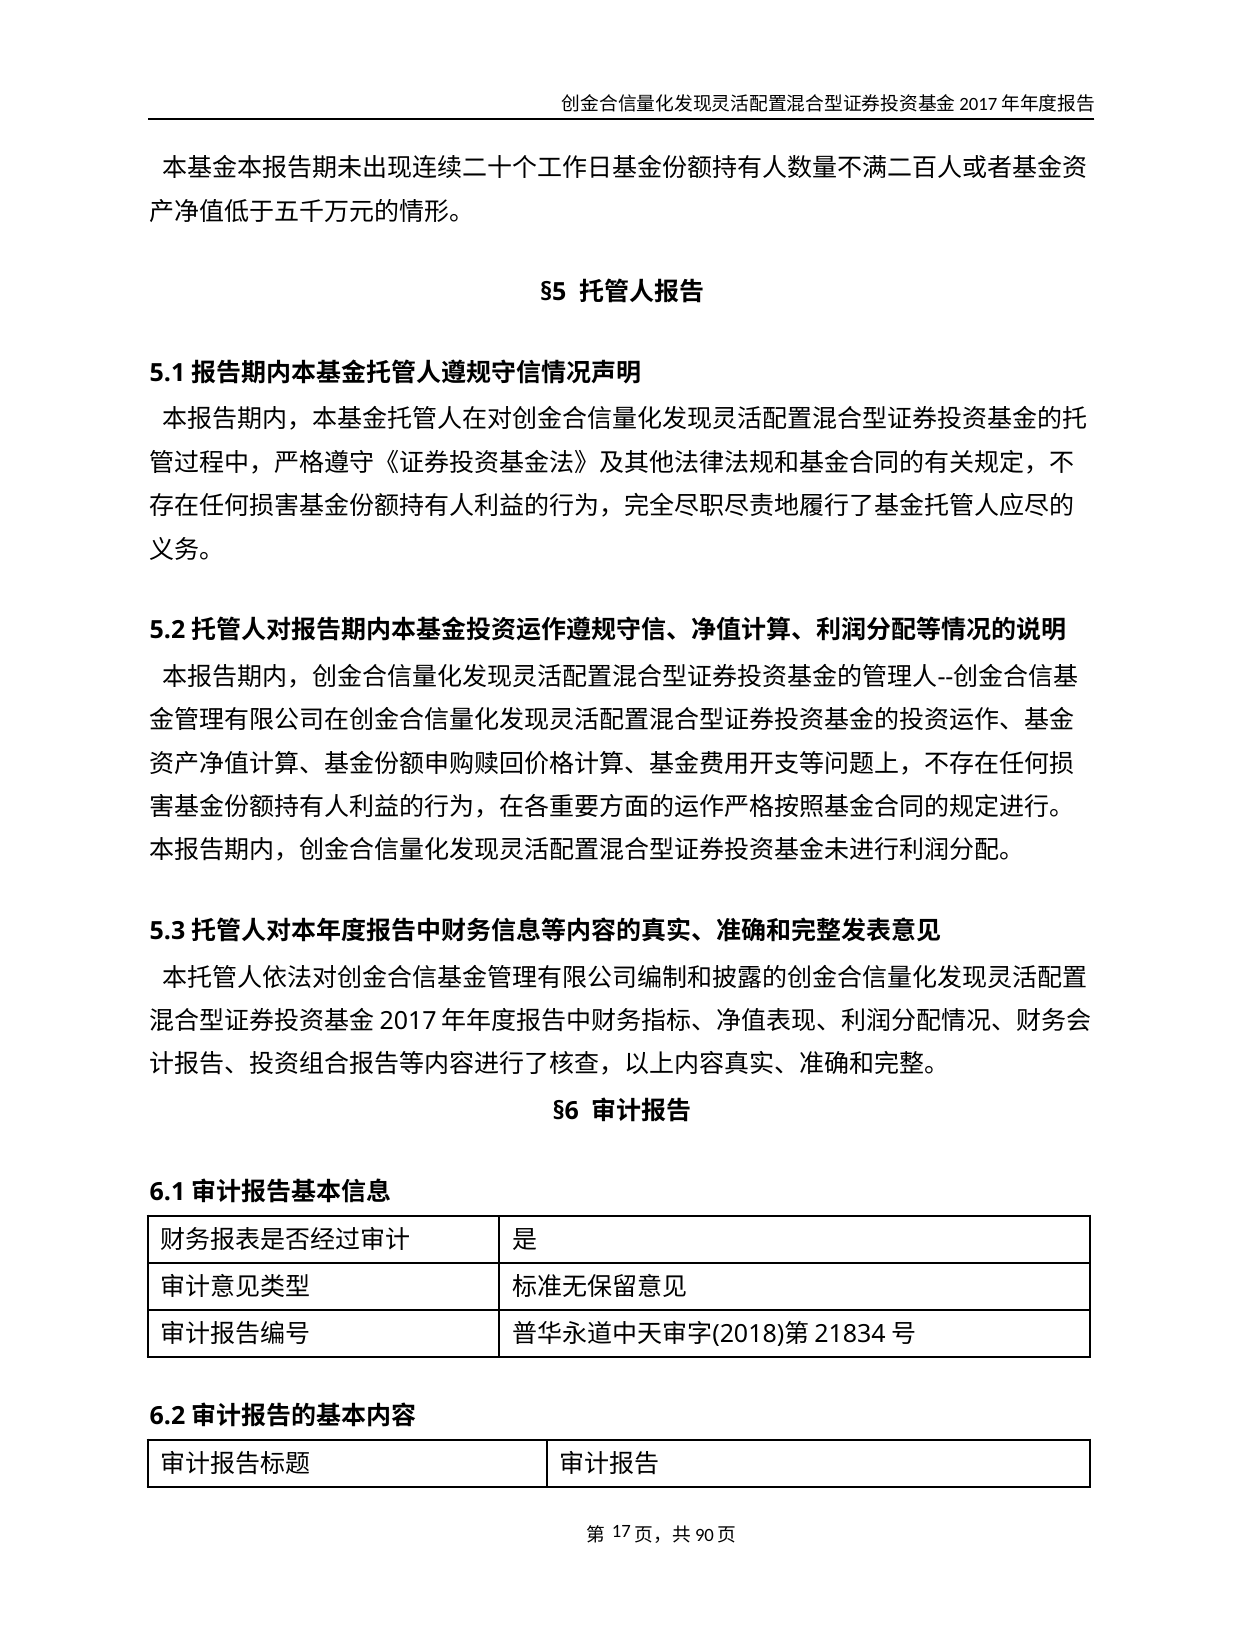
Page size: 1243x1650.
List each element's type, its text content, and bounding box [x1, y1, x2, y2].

text 本基金本报告期未出现连续二十个工作日基金份额持有人数量不满二百人或者基金资产净值低于五千万元的情形。 [149, 148, 1094, 227]
text 本报告期内，创金合信量化发现灵活配置混合型证券投资基金的管理人--创金合信基金管理有限公司在创金合信量化发现灵活配置混合型证券投资基金的投资运作、基金资产净值计算、基金份额申购赎回价格计算、基金费用开支等问题上，不存在任何损害基金份额持有人利益的行为，在各重要方面的运作严格按照基金合同的规定进行。本报告期内，创金合信量化发现灵活配置混合型证券投资基金未进行利润分配。 [149, 656, 1094, 866]
text §6 审计报告 [149, 1091, 1094, 1127]
table_cell 普华永道中天审字(2018)第21834号 [500, 1311, 1089, 1356]
text 本报告期内，本基金托管人在对创金合信量化发现灵活配置混合型证券投资基金的托管过程中，严格遵守《证券投资基金法》及其他法律法规和基金合同的有关规定，不存在任何损害基金份额持有人利益的行为，完全尽职尽责地履行了基金托管人应尽的义务。 [149, 399, 1094, 565]
table_header 审计报告标题 [149, 1441, 546, 1486]
text 本托管人依法对创金合信基金管理有限公司编制和披露的创金合信量化发现灵活配置混合型证券投资基金2017年年度报告中财务指标、净值表现、利润分配情况、财务会计报告、投资组合报告等内容进行了核查，以上内容真实、准确和完整。 [149, 957, 1094, 1080]
text §5 托管人报告 [149, 272, 1094, 308]
text 5.3 托管人对本年度报告中财务信息等内容的真实、准确和完整发表意见 [149, 911, 1094, 947]
text 5.2 托管人对报告期内本基金投资运作遵规守信、净值计算、利润分配等情况的说明 [149, 610, 1094, 646]
table_cell 审计报告编号 [149, 1311, 498, 1356]
text 6.1 审计报告基本信息 [149, 1171, 1094, 1207]
text 5.1 报告期内本基金托管人遵规守信情况声明 [149, 352, 1094, 389]
table_cell 标准无保留意见 [500, 1264, 1089, 1309]
table_header 财务报表是否经过审计 [149, 1217, 498, 1262]
table_header 审计报告 [548, 1441, 1089, 1486]
table_header 是 [500, 1217, 1089, 1262]
table_cell 审计意见类型 [149, 1264, 498, 1309]
text 6.2 审计报告的基本内容 [149, 1395, 1094, 1431]
